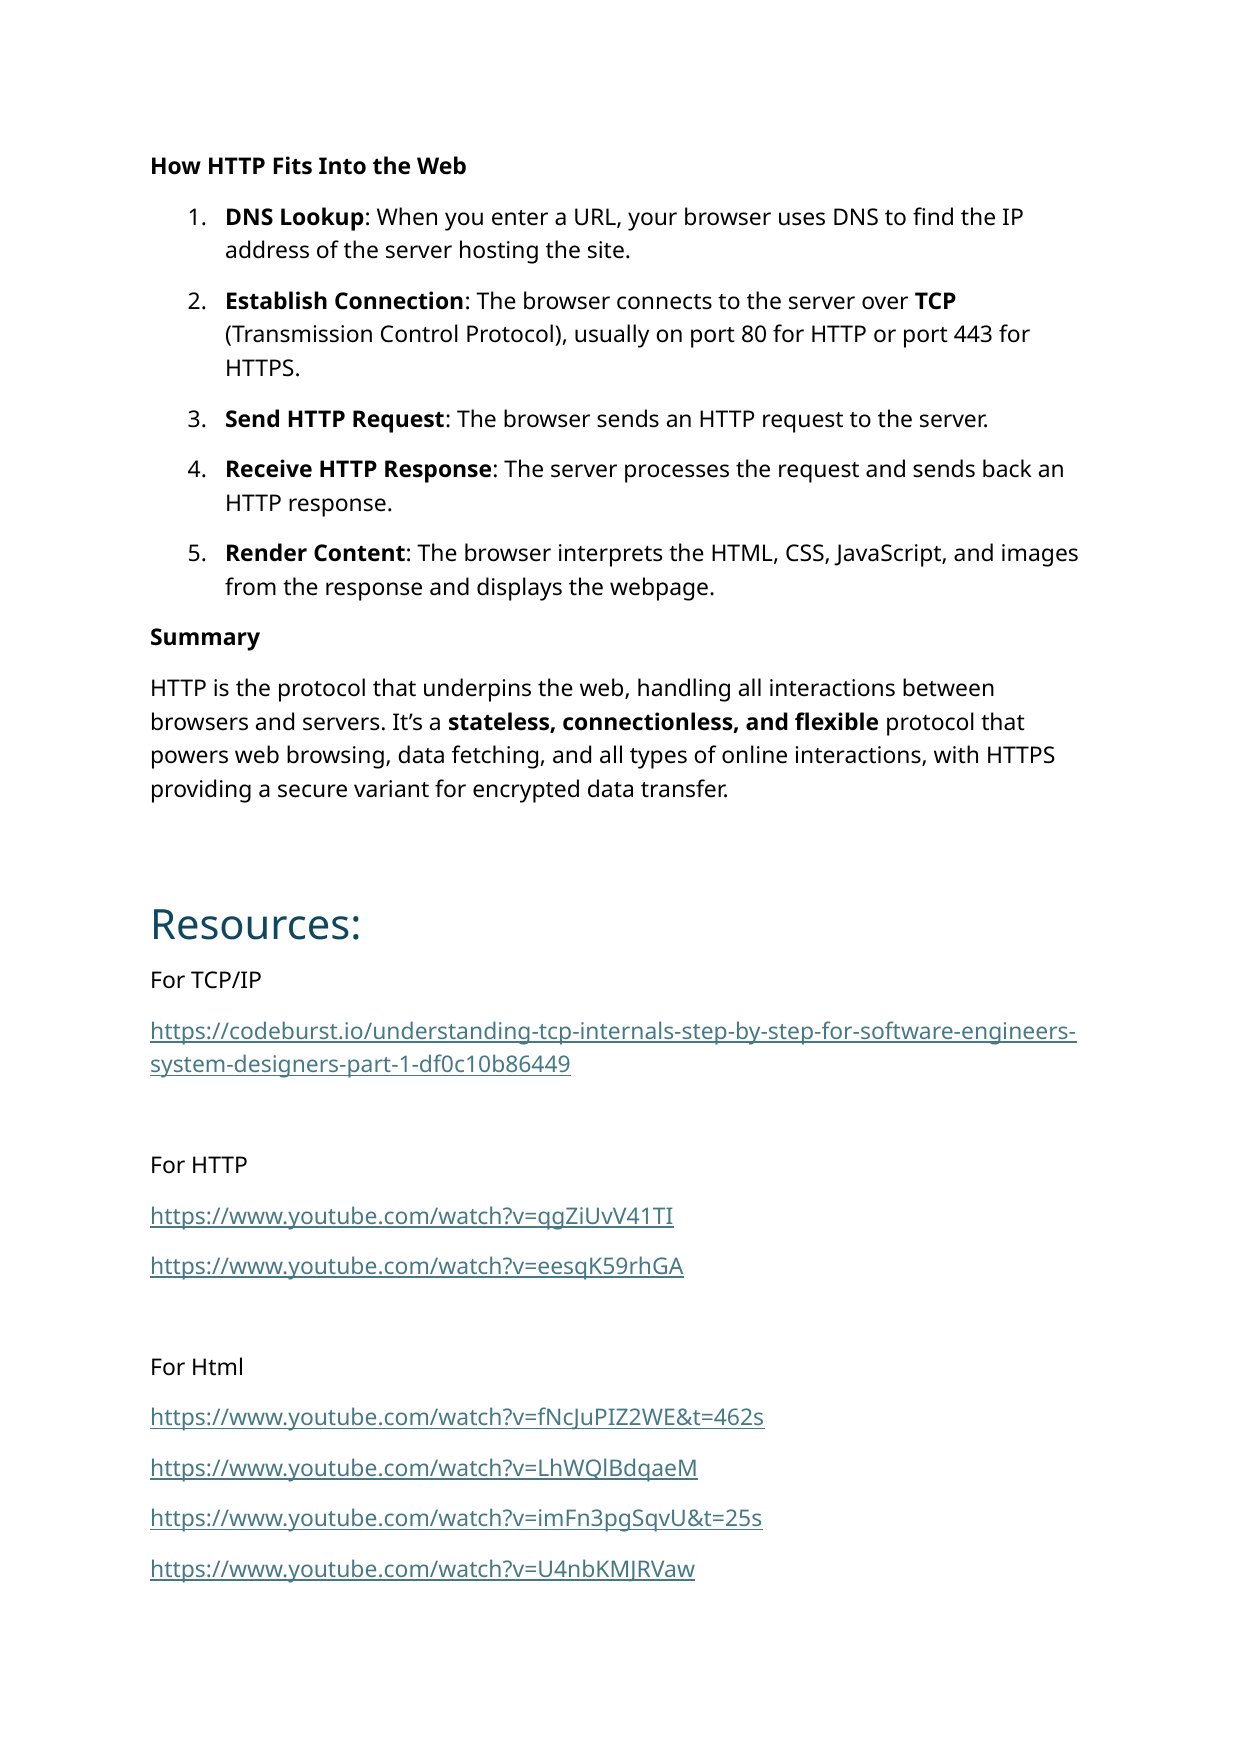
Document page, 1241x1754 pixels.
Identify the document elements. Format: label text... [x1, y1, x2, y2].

text https://www.youtube.com/watch?v=U4nbKMJRVaw [150, 1552, 1090, 1584]
text https://www.youtube.com/watch?v=fNcJuPIZ2WE&t=462s [150, 1401, 1090, 1432]
text How HTTP Fits Into the Web [150, 150, 1090, 181]
text https://codeburst.io/understanding-tcp-internals-step-by-step-for-software-engineers-system-designers-part-1-df0c10b86449 [150, 1014, 1090, 1079]
list Send HTTP Request: The browser sends an HTTP request to the server. [187, 402, 1090, 434]
list DNS Lookup: When you enter a URL, your browser uses DNS to find the IP address of the server hosting the site. [187, 200, 1090, 265]
text https://www.youtube.com/watch?v=eesqK59rhGA [150, 1250, 1090, 1281]
text https://www.youtube.com/watch?v=imFn3pgSqvU&t=25s [150, 1502, 1090, 1533]
text For Html [150, 1351, 1090, 1382]
text For HTTP [150, 1149, 1090, 1180]
text HTTP is the protocol that underpins the web, handling all interactions between browsers and servers. It’s a stateless, connectionless, and flexible protocol that powers web browsing, data fetching, and all types of online interactions, with HTTPS providing a secure variant for encrypted data transfer. [150, 672, 1090, 804]
subtitle Resources: [150, 894, 1090, 951]
list Render Content: The browser interprets the HTML, CSS, JavaScript, and images from the response and displays the webpage. [187, 537, 1090, 602]
text Summary [150, 621, 1090, 652]
list Establish Connection: The browser connects to the server over TCP (Transmission Control Protocol), usually on port 80 for HTTP or port 443 for HTTPS. [187, 284, 1090, 383]
list Receive HTTP Response: The server processes the request and sends back an HTTP response. [187, 453, 1090, 518]
text For TCP/IP [150, 964, 1090, 995]
text https://www.youtube.com/watch?v=LhWQlBdqaeM [150, 1452, 1090, 1483]
text https://www.youtube.com/watch?v=qgZiUvV41TI [150, 1199, 1090, 1231]
